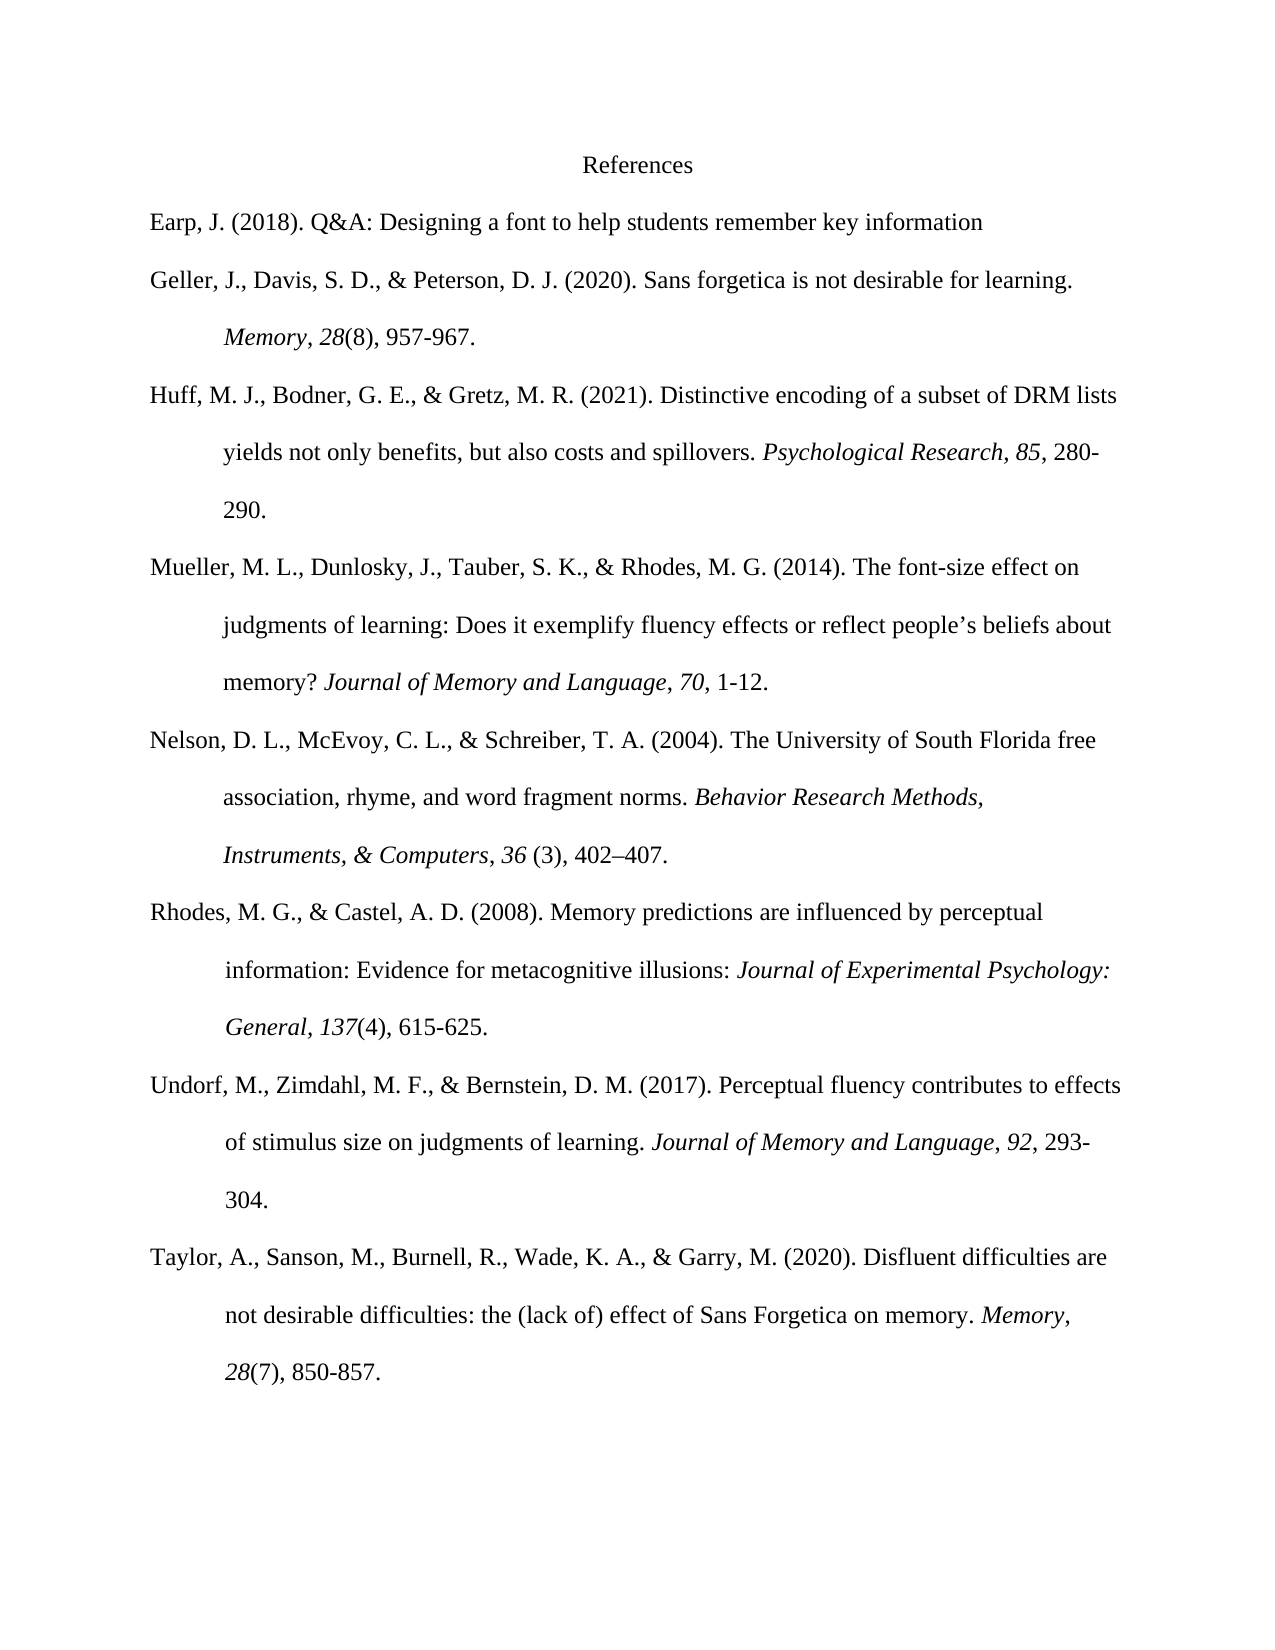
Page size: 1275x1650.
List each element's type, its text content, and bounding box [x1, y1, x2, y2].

text References [150, 150, 1125, 179]
text of stimulus size on judgments of learning. Journal of Memory and Language, 92, 293-304. [225, 1127, 1125, 1214]
text judgments of learning: Does it exemplify fluency effects or reflect people’s beliefs about [150, 610, 1125, 639]
text Rhodes, M. G., & Castel, A. D. (2008). Memory predictions are influenced by perceptual information: Evidence for metacognitive illusions: Journal of Experimental Psychology: General, 137(4), 615-625. [150, 897, 1125, 1041]
text not desirable difficulties: the (lack of) effect of Sans Forgetica on memory. Memory, 28(7), 850-857. [225, 1300, 1125, 1386]
text Nelson, D. L., McEvoy, C. L., & Schreiber, T. A. (2004). The University of South Florida free association, rhyme, and word fragment norms. Behavior Research Methods, Instruments, & Computers, 36 (3), 402–407. [149, 725, 1106, 869]
text Huff, M. J., Bodner, G. E., & Gretz, M. R. (2021). Distinctive encoding of a subset of DRM lists yields not only benefits, but also costs and spillovers. Psychological Research, 85, 280-290. [149, 380, 1125, 524]
text memory? Journal of Memory and Language, 70, 1-12. [150, 667, 1125, 696]
text Earp, J. (2018). Q&A: Designing a font to help students remember key information [149, 207, 1125, 236]
text Geller, J., Davis, S. D., & Peterson, D. J. (2020). Sans forgetica is not desirable for learning. [150, 265, 1125, 294]
text Mueller, M. L., Dunlosky, J., Tauber, S. K., & Rhodes, M. G. (2014). The font-size effect on [150, 552, 1125, 581]
text Taylor, A., Sanson, M., Burnell, R., Wade, K. A., & Garry, M. (2020). Disfluent difficulties are [150, 1242, 1125, 1271]
text Memory, 28(8), 957-967. [150, 322, 1125, 351]
text Undorf, M., Zimdahl, M. F., & Bernstein, D. M. (2017). Perceptual fluency contributes to effects [150, 1070, 1125, 1099]
